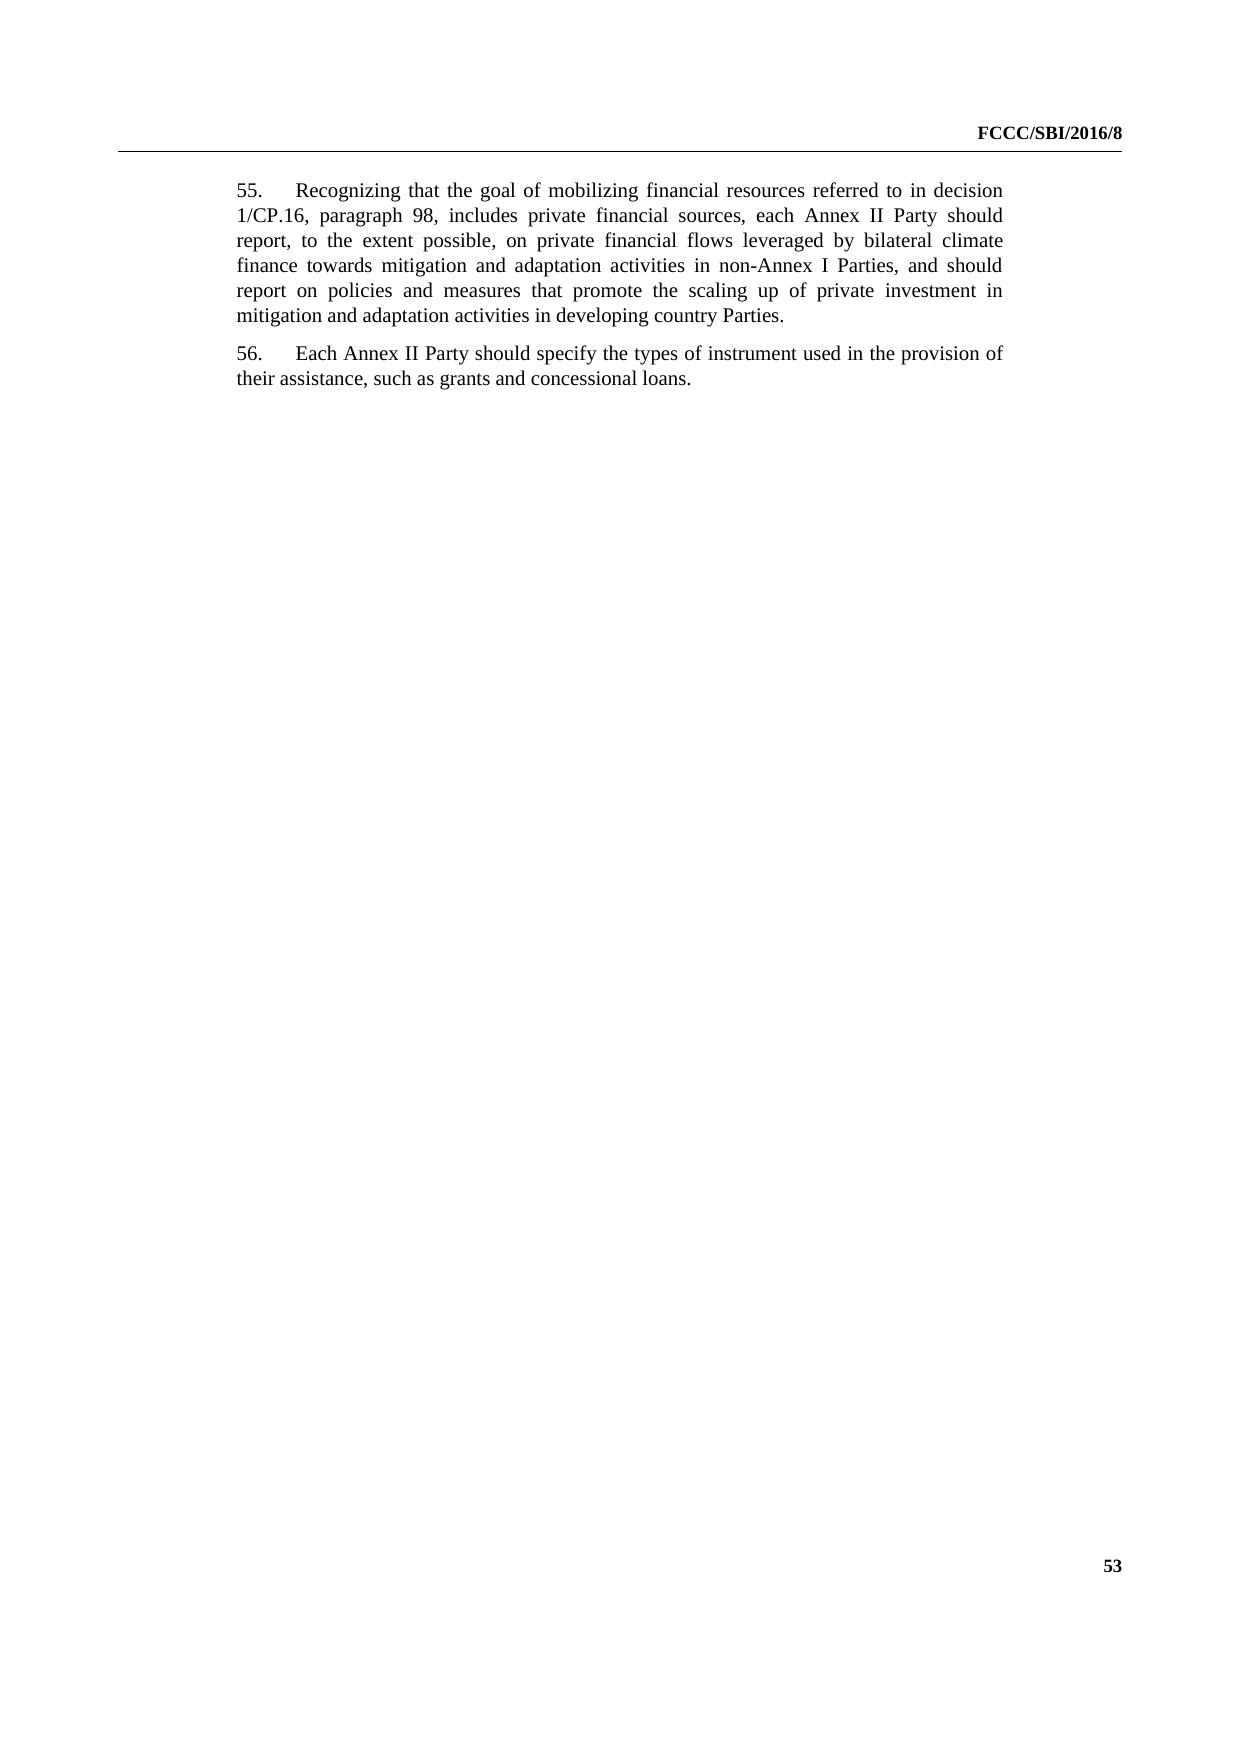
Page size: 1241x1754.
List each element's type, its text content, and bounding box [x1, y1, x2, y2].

list 55. Recognizing that the goal of mobilizing financial resources referred to in decision 1/CP.16, paragraph 98, includes private financial sources, each Annex II Party should report, to the extent possible, on private financial flows leveraged by bilateral climate finance towards mitigation and adaptation activities in non-Annex I Parties, and should report on policies and measures that promote the scaling up of private investment in mitigation and adaptation activities in developing country Parties. [236, 177, 1004, 327]
list 56. Each Annex II Party should specify the types of instrument used in the provision of their assistance, such as grants and concessional loans. [236, 340, 1004, 390]
